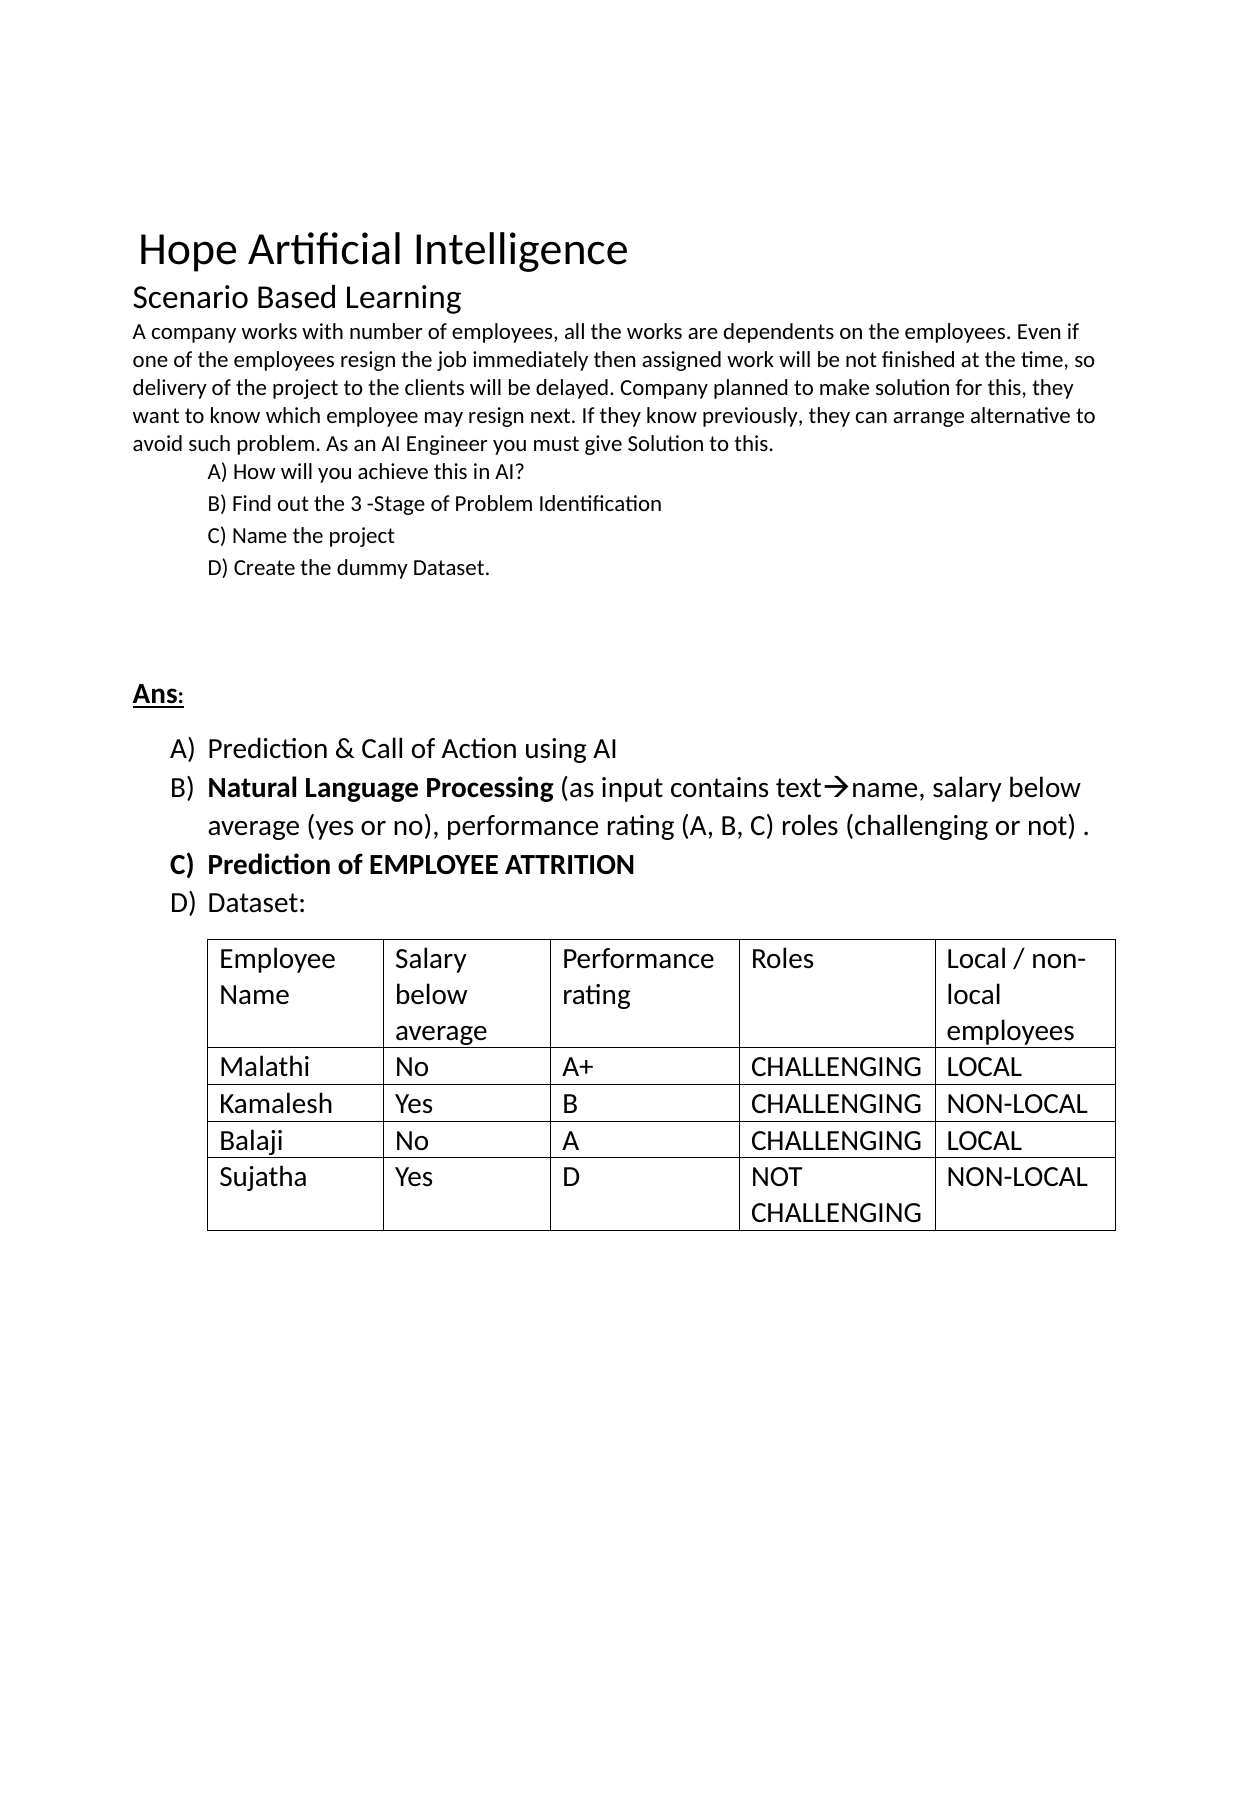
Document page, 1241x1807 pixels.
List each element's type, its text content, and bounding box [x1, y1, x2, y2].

list C) Name the project [132, 521, 1116, 549]
table_cell B [551, 1085, 739, 1121]
table_cell NON-LOCAL [936, 1158, 1115, 1229]
list D) Create the dummy Dataset. [132, 553, 1116, 582]
list A) How will you achieve this in AI? [132, 457, 1116, 485]
text Scenario Based Learning [132, 276, 1116, 317]
table_cell Kamalesh [208, 1085, 383, 1121]
table_cell NOT CHALLENGING [740, 1158, 935, 1229]
table_header Local / non-local employees [936, 940, 1115, 1047]
table_cell CHALLENGING [740, 1122, 935, 1157]
table_cell A [551, 1122, 739, 1157]
table_cell Yes [384, 1158, 550, 1229]
table_cell CHALLENGING [740, 1048, 935, 1084]
table_cell A+ [551, 1048, 739, 1084]
table_cell LOCAL [936, 1048, 1115, 1084]
table_header Performance rating [551, 940, 739, 1047]
table_cell Yes [384, 1085, 550, 1121]
table_header Salary below average [384, 940, 550, 1047]
text A company works with number of employees, all the works are dependents on the employees. Even if one of the employees resign the job immediately then assigned work will be not finished at the time, so delivery of the project to the clients will be delayed. Company planned to make solution for this, they want to know which employee may resign next. If they know previously, they can arrange alternative to avoid such problem. As an AI Engineer you must give Solution to this. [132, 317, 1116, 457]
text Ans: [132, 675, 1116, 711]
table_cell CHALLENGING [740, 1085, 935, 1121]
list Dataset: [170, 884, 1116, 920]
text Hope Artificial Intelligence [132, 220, 1116, 276]
table_cell LOCAL [936, 1122, 1115, 1157]
list Prediction of EMPLOYEE ATTRITION [170, 846, 1116, 881]
table_header Employee Name [208, 940, 383, 1047]
list Prediction & Call of Action using AI [170, 730, 1116, 766]
table_header Roles [740, 940, 935, 1047]
table_cell NON-LOCAL [936, 1085, 1115, 1121]
table_cell Sujatha [208, 1158, 383, 1229]
table_cell Malathi [208, 1048, 383, 1084]
table_cell D [551, 1158, 739, 1229]
list B) Find out the 3 -Stage of Problem Identification [132, 489, 1116, 517]
table_cell No [384, 1048, 550, 1084]
table_cell No [384, 1122, 550, 1157]
table_cell Balaji [208, 1122, 383, 1157]
list Natural Language Processing (as input contains textname, salary below average (yes or no), performance rating (A, B, C) roles (challenging or not) . [170, 769, 1116, 843]
